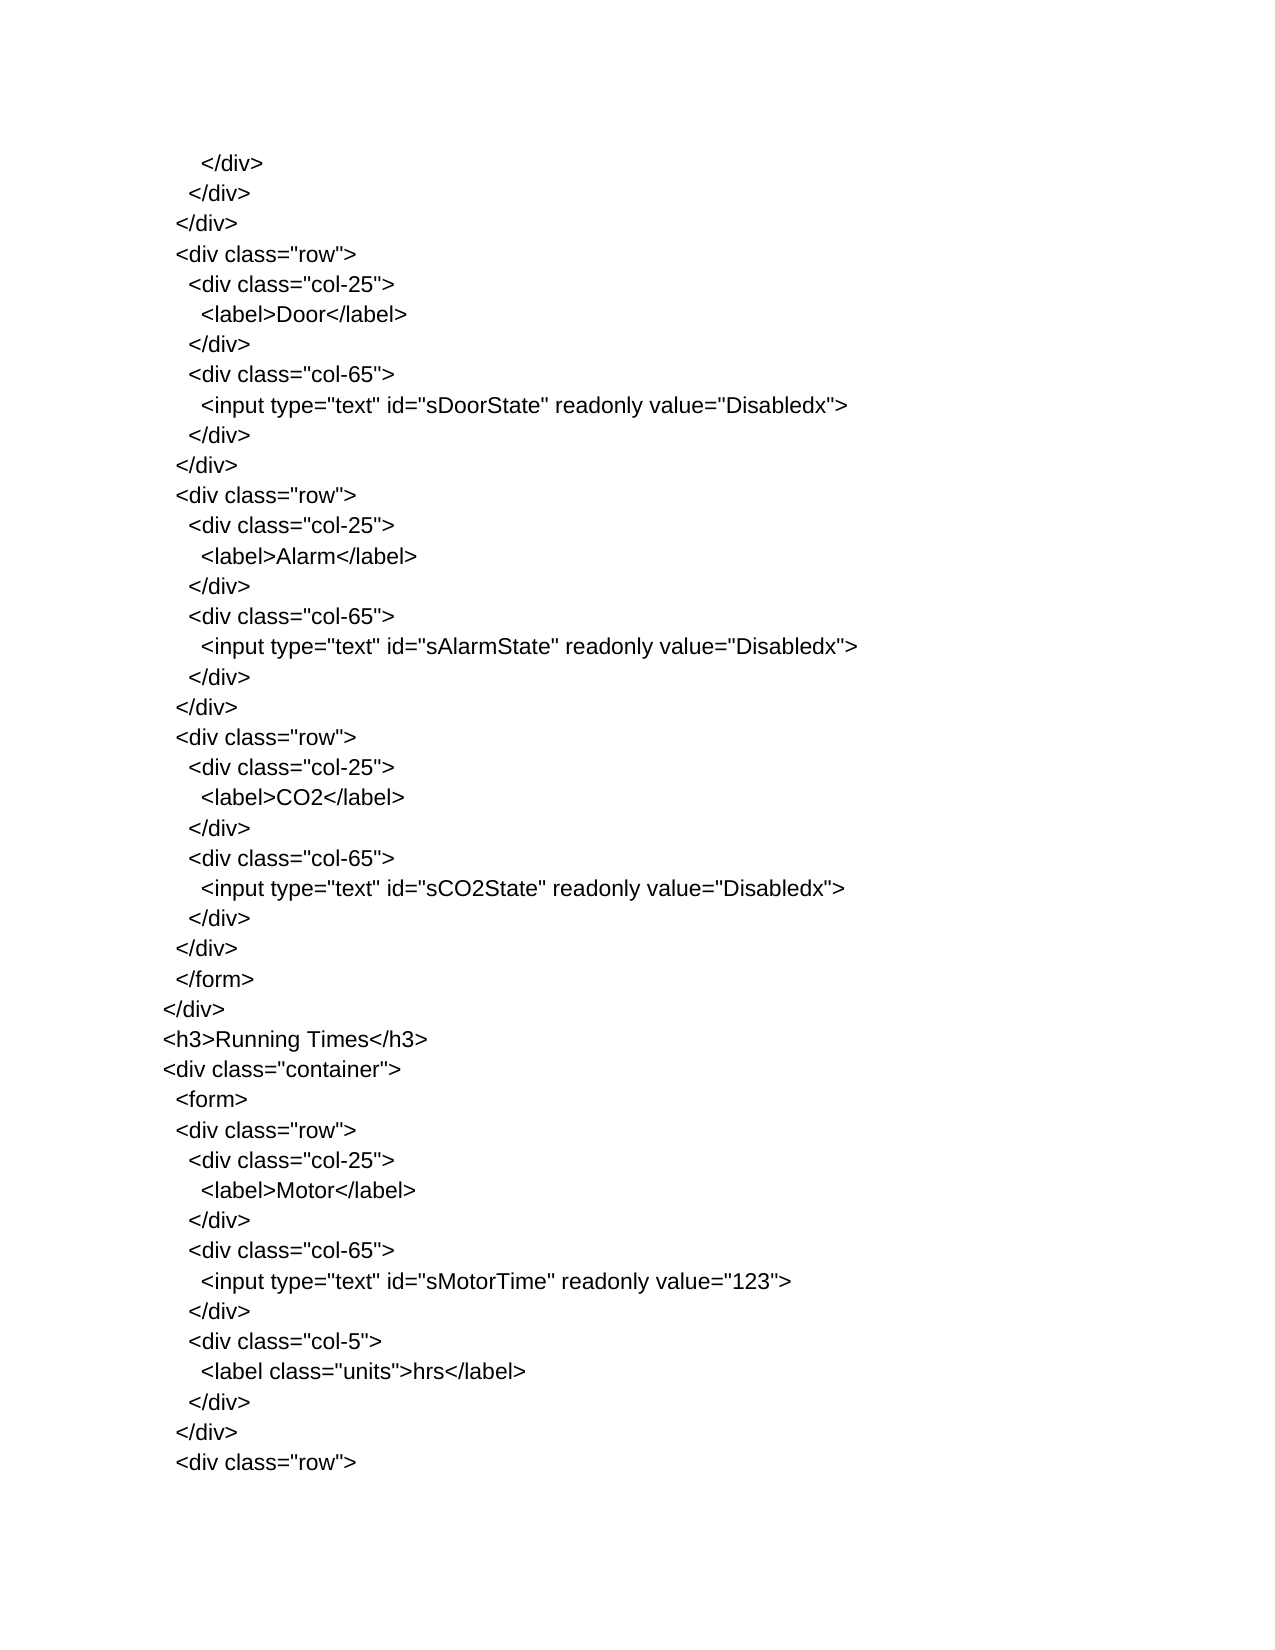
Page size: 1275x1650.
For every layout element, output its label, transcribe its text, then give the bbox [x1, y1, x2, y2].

text </div> [150, 694, 1125, 720]
text <input type="text" id="sDoorState" readonly value="Disabledx"> [150, 392, 1125, 418]
text </div> [150, 1207, 1125, 1234]
text <div class="col-65"> [150, 1237, 1125, 1264]
text <div class="col-65"> [150, 361, 1125, 388]
text <div class="col-25"> [150, 271, 1125, 297]
text <label class="units">hrs</label> [150, 1358, 1125, 1385]
text </div> [150, 573, 1125, 599]
text <div class="container"> [150, 1056, 1125, 1083]
text </div> [150, 210, 1125, 237]
text <label>Alarm</label> [150, 543, 1125, 569]
text <input type="text" id="sAlarmState" readonly value="Disabledx"> [150, 633, 1125, 660]
text <div class="col-65"> [150, 845, 1125, 871]
text </div> [150, 180, 1125, 207]
text </div> [150, 422, 1125, 448]
text </div> [150, 814, 1125, 841]
text <div class="row"> [150, 1117, 1125, 1143]
text <div class="col-65"> [150, 603, 1125, 629]
text <form> [150, 1086, 1125, 1113]
text </div> [150, 1419, 1125, 1445]
text </div> [150, 935, 1125, 962]
text <div class="col-25"> [150, 512, 1125, 539]
text </div> [150, 150, 1125, 176]
text </div> [150, 452, 1125, 478]
text </div> [150, 1388, 1125, 1415]
text <h3>Running Times</h3> [150, 1026, 1125, 1052]
text <div class="row"> [150, 724, 1125, 750]
text <div class="col-5"> [150, 1328, 1125, 1354]
text <input type="text" id="sCO2State" readonly value="Disabledx"> [150, 875, 1125, 901]
text <div class="row"> [150, 1449, 1125, 1475]
text <div class="col-25"> [150, 754, 1125, 781]
text </div> [150, 905, 1125, 932]
text </form> [150, 966, 1125, 992]
text </div> [150, 1298, 1125, 1324]
text <input type="text" id="sMotorTime" readonly value="123"> [150, 1268, 1125, 1294]
text <label>Motor</label> [150, 1177, 1125, 1203]
text <label>CO2</label> [150, 784, 1125, 811]
text </div> [150, 663, 1125, 690]
text <div class="row"> [150, 241, 1125, 267]
text <div class="col-25"> [150, 1147, 1125, 1173]
text </div> [150, 331, 1125, 358]
text <div class="row"> [150, 482, 1125, 509]
text </div> [150, 996, 1125, 1022]
text <label>Door</label> [150, 301, 1125, 327]
